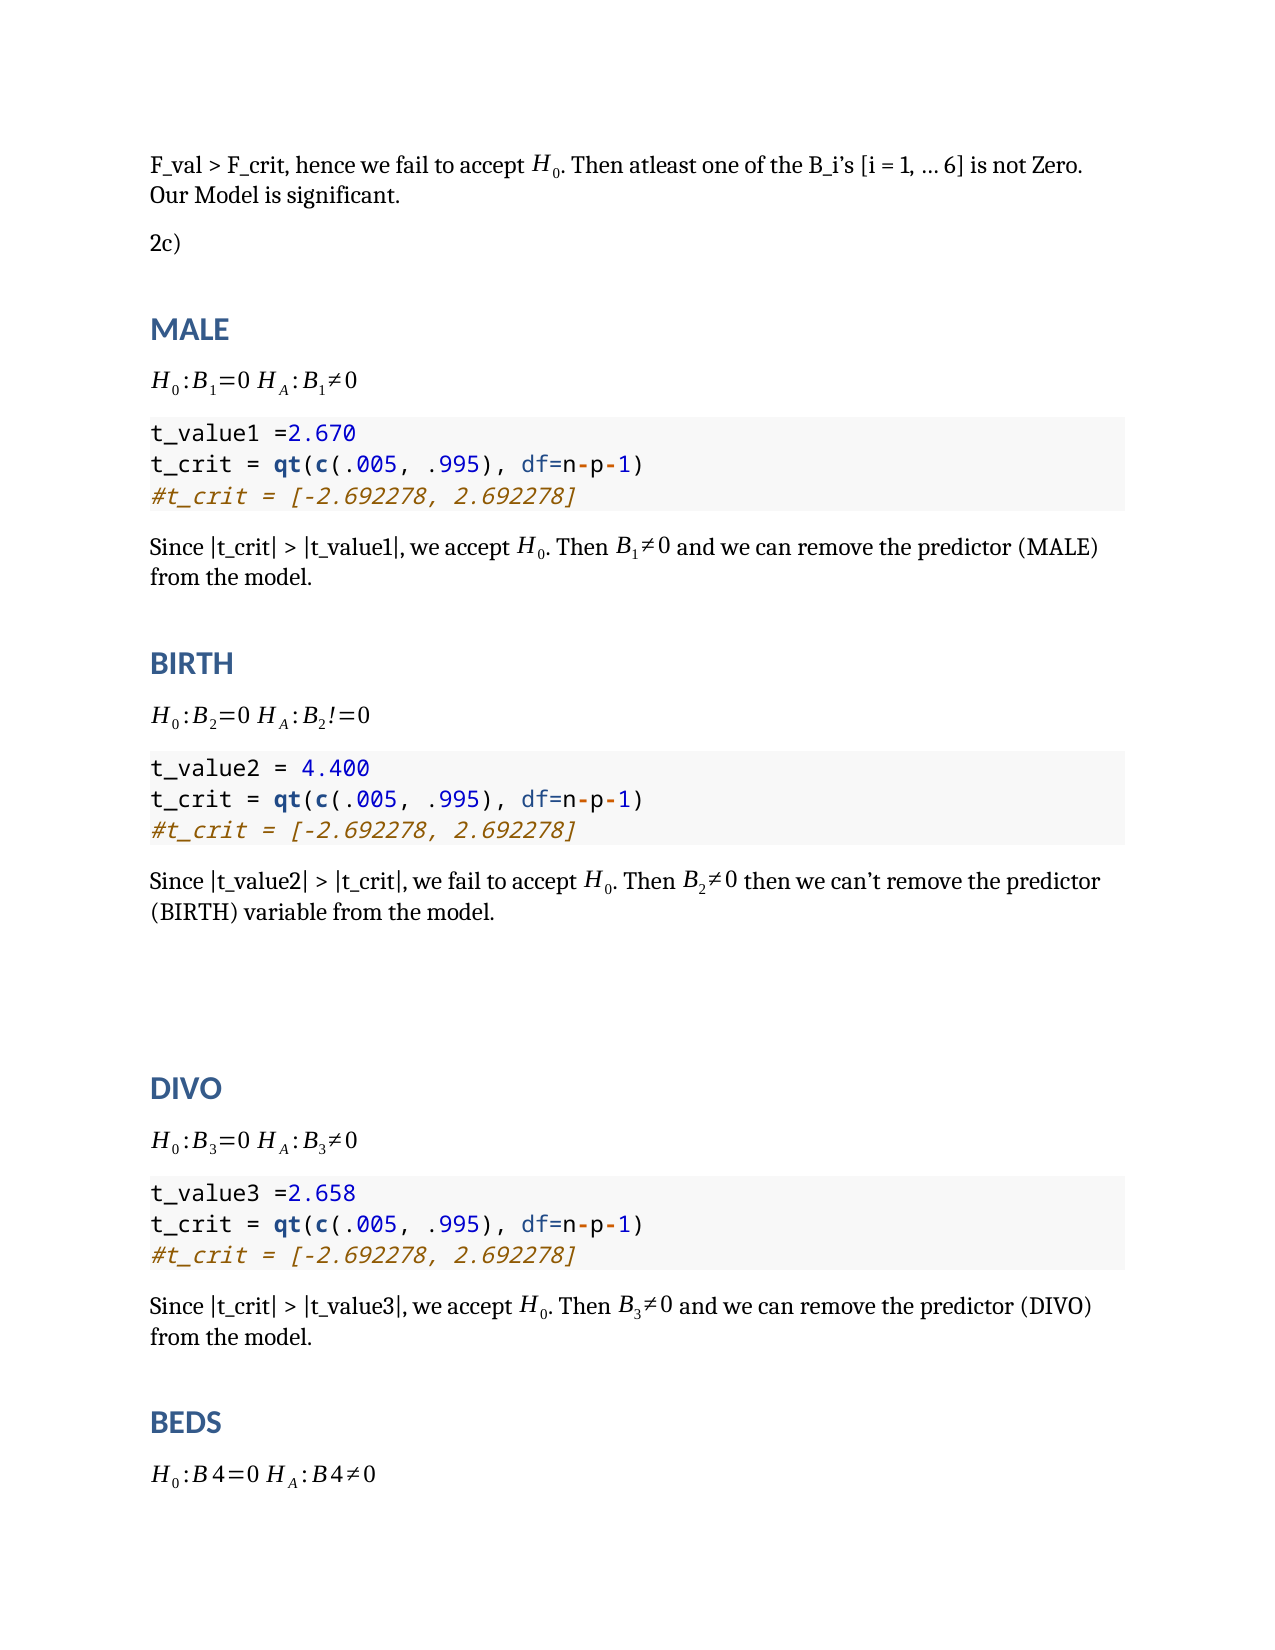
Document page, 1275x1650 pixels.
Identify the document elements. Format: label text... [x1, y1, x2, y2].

subtitle MALE [150, 308, 1125, 348]
text t_value2 = 4.400 t_crit = qt(c(.005, .995), df=n-p-1) #t_crit = [-2.692278, 2.692278] [370, 751, 1125, 845]
text Since |t_crit| > |t_value3|, we accept . Then and we can remove the predictor (DIVO) from the model. [150, 1291, 1125, 1351]
text 2c) [150, 229, 1125, 258]
text t_value3 =2.658 t_crit = qt(c(.005, .995), df=n-p-1) #t_crit = [-2.692278, 2.692278] [356, 1176, 1125, 1270]
text t_value1 =2.670 t_crit = qt(c(.005, .995), df=n-p-1) #t_crit = [-2.692278, 2.692278] [150, 417, 1125, 511]
text Since |t_crit| > |t_value1|, we accept . Then and we can remove the predictor (MALE) from the model. [150, 532, 1125, 592]
text F_val > F_crit, hence we fail to accept . Then atleast one of the B_i’s [i = 1, … 6] is not Zero. Our Model is significant. [150, 150, 1125, 210]
subtitle DIVO [150, 1067, 1125, 1108]
text Since |t_value2| > |t_crit|, we fail to accept . Then then we can’t remove the predictor (BIRTH) variable from the model. [150, 866, 1125, 926]
subtitle BIRTH [150, 642, 1125, 683]
subtitle BEDS [150, 1401, 1125, 1442]
